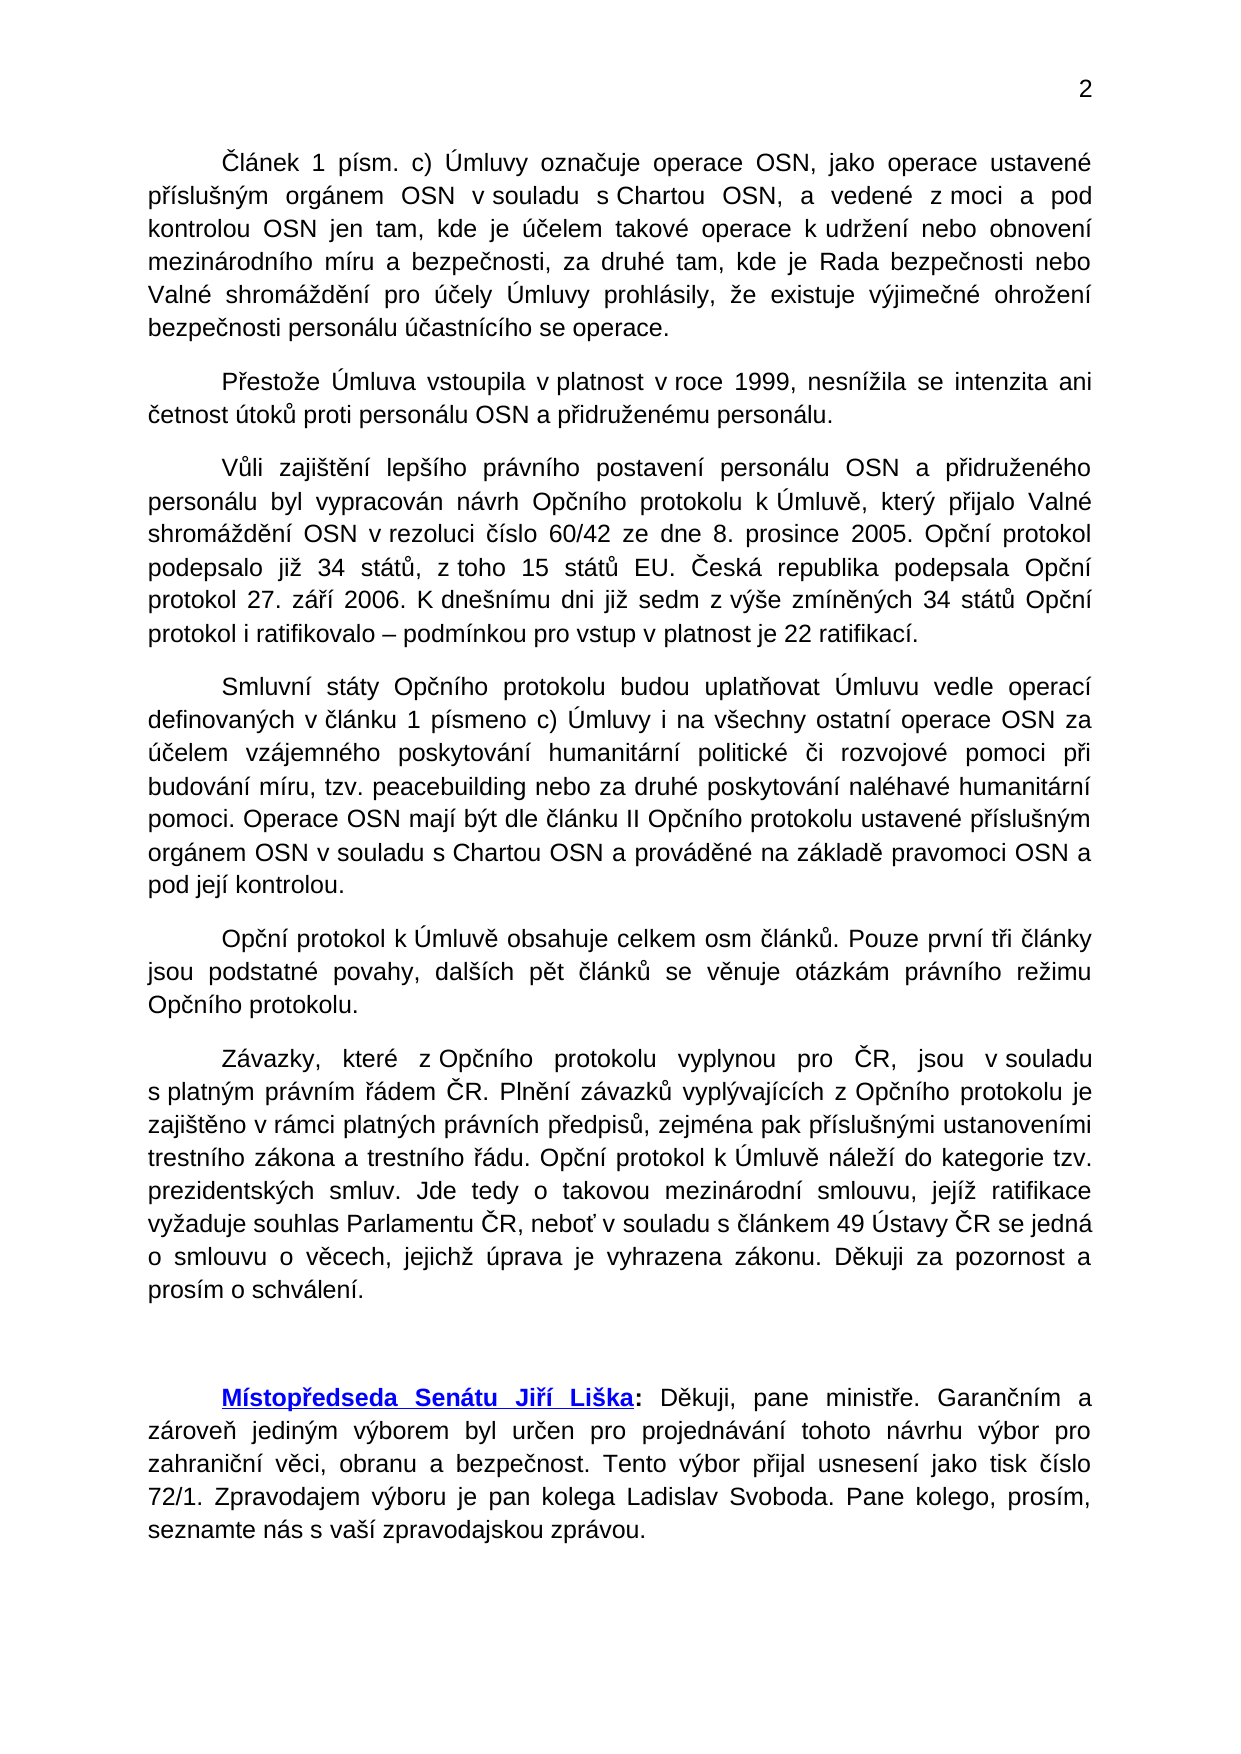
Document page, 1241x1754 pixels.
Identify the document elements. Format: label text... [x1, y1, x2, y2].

text Opční protokol k Úmluvě obsahuje celkem osm článků. Pouze první tři články jsou podstatné povahy, dalších pět článků se věnuje otázkám právního režimu Opčního protokolu. [148, 924, 1093, 1019]
text Přestože Úmluva vstoupila v platnost v roce 1999, nesnížila se intenzita ani četnost útoků proti personálu OSN a přidruženému personálu. [148, 367, 1093, 428]
text Závazky, které z Opčního protokolu vyplynou pro ČR, jsou v souladu s platným právním řádem ČR. Plnění závazků vyplývajících z Opčního protokolu je zajištěno v rámci platných právních předpisů, zejména pak příslušnými ustanoveními trestního zákona a trestního řádu. Opční protokol k Úmluvě náleží do kategorie tzv. prezidentských smluv. Jde tedy o takovou mezinárodní smlouvu, jejíž ratifikace vyžaduje souhlas Parlamentu ČR, neboť v souladu s článkem 49 Ústavy ČR se jedná o smlouvu o věcech, jejichž úprava je vyhrazena zákonu. Děkuji za pozornost a prosím o schválení. [148, 1044, 1093, 1304]
text Článek 1 písm. c) Úmluvy označuje operace OSN, jako operace ustavené příslušným orgánem OSN v souladu s Chartou OSN, a vedené z moci a pod kontrolou OSN jen tam, kde je účelem takové operace k udržení nebo obnovení mezinárodního míru a bezpečnosti, za druhé tam, kde je Rada bezpečnosti nebo Valné shromáždění pro účely Úmluvy prohlásily, že existuje výjimečné ohrožení bezpečnosti personálu účastnícího se operace. [148, 148, 1093, 341]
text Místopředseda Senátu Jiří Liška: Děkuji, pane ministře. Garančním a zároveň jediným výborem byl určen pro projednávání tohoto návrhu výbor pro zahraniční věci, obranu a bezpečnost. Tento výbor přijal usnesení jako tisk číslo 72/1. Zpravodajem výboru je pan kolega Ladislav Svoboda. Pane kolego, prosím, seznamte nás s vaší zpravodajskou zprávou. [148, 1383, 1093, 1544]
text Smluvní státy Opčního protokolu budou uplatňovat Úmluvu vedle operací definovaných v článku 1 písmeno c) Úmluvy i na všechny ostatní operace OSN za účelem vzájemného poskytování humanitární politické či rozvojové pomoci při budování míru, tzv. peacebuilding nebo za druhé poskytování naléhavé humanitární pomoci. Operace OSN mají být dle článku II Opčního protokolu ustavené příslušným orgánem OSN v souladu s Chartou OSN a prováděné na základě pravomoci OSN a pod její kontrolou. [148, 672, 1093, 899]
text Vůli zajištění lepšího právního postavení personálu OSN a přidruženého personálu byl vypracován návrh Opčního protokolu k Úmluvě, který přijalo Valné shromáždění OSN v rezoluci číslo 60/42 ze dne 8. prosince 2005. Opční protokol podepsalo již 34 států, z toho 15 států EU. Česká republika podepsala Opční protokol 27. září 2006. K dnešnímu dni již sedm z výše zmíněných 34 států Opční protokol i ratifikovalo – podmínkou pro vstup v platnost je 22 ratifikací. [148, 453, 1093, 647]
